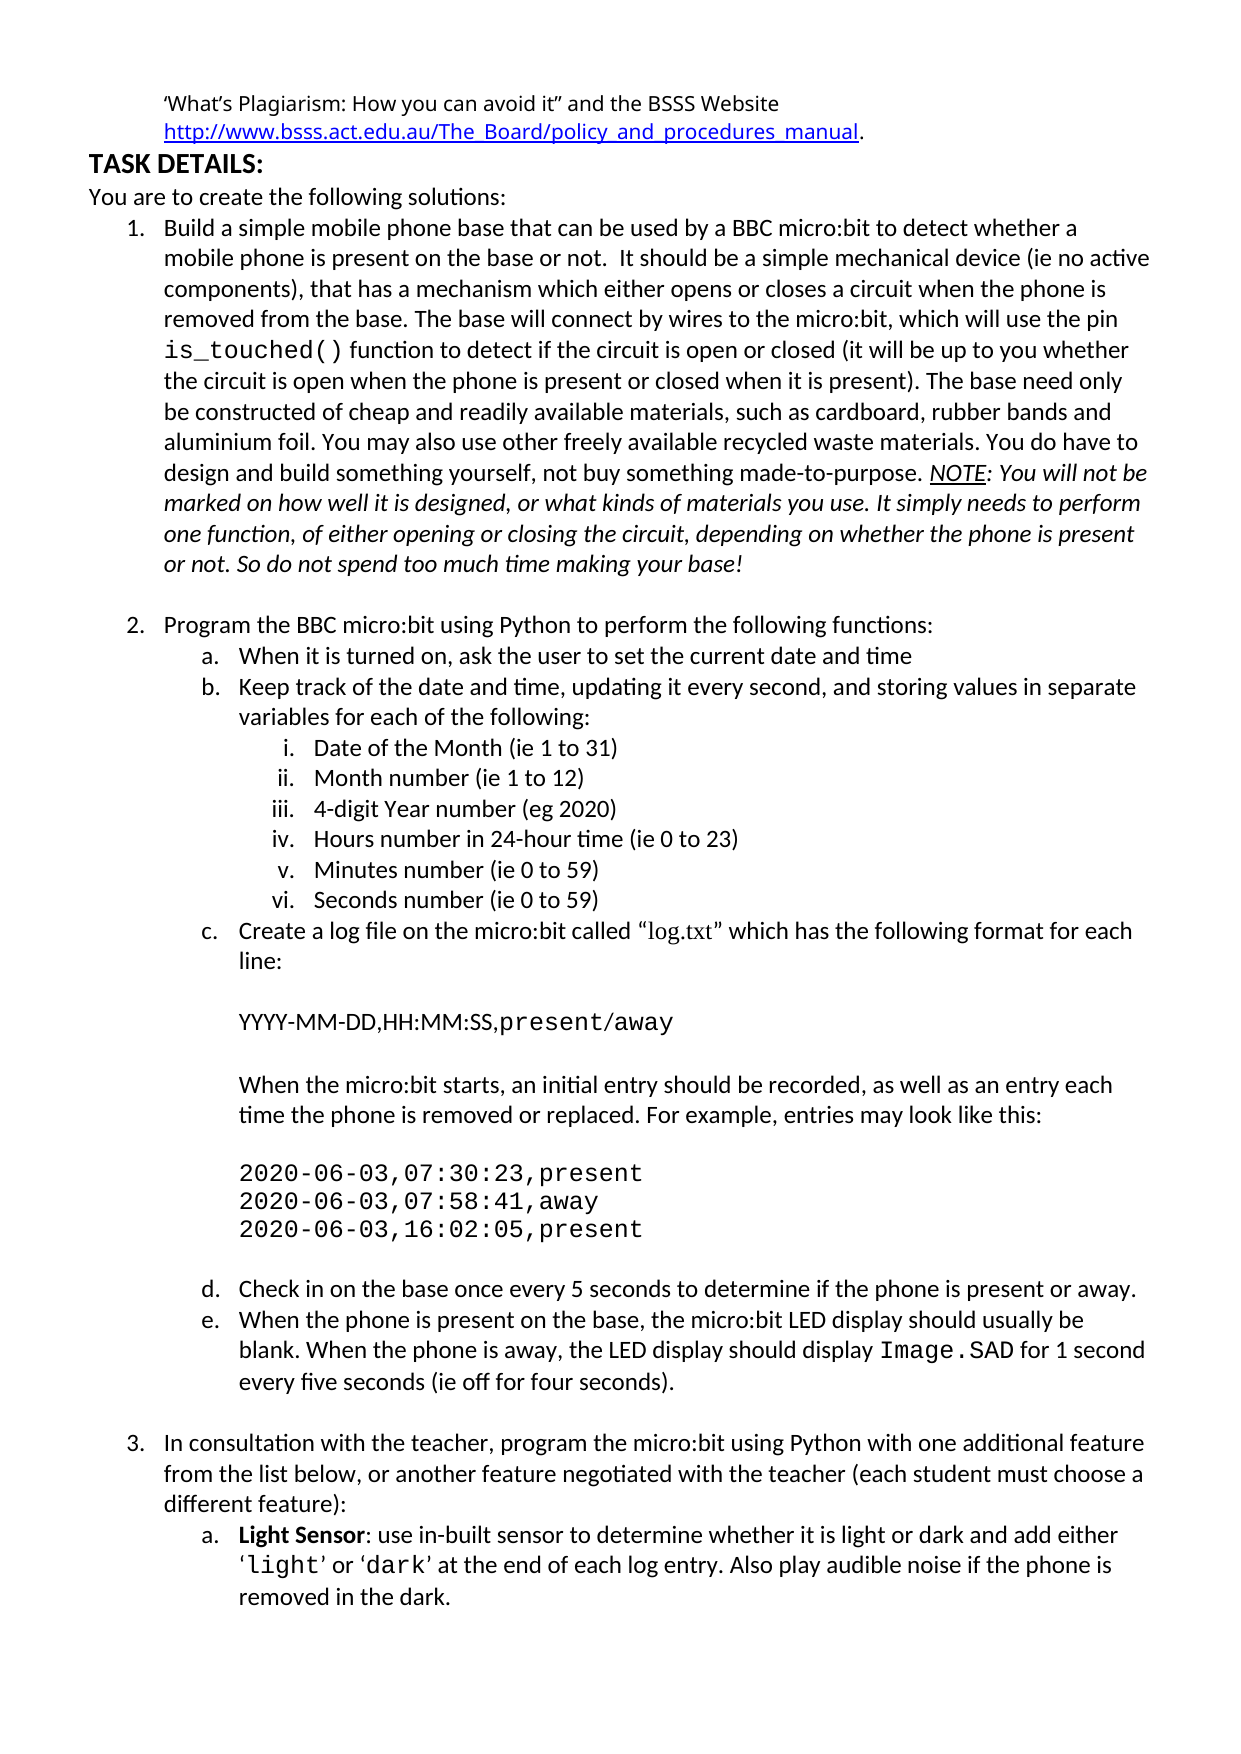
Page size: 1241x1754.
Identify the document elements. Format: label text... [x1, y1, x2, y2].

text TASK DETAILS: [89, 146, 1152, 181]
list Create a log file on the micro:bit called “log.txt” which has the following format for each line: YYYY-MM-DD,HH:MM:SS,present/away When the micro:bit starts, an initial entry should be recorded, as well as an entry each time the phone is removed or replaced. For example, entries may look like this: 2020-06-03,07:30:23,present 2020-06-03,07:58:41,away 2020-06-03,16:02:05,present [201, 915, 1152, 1273]
list 4-digit Year number (eg 2020) [295, 793, 1152, 823]
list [126, 89, 1152, 146]
list Month number (ie 1 to 12) [295, 762, 1152, 793]
list Check in on the base once every 5 seconds to determine if the phone is present or away. [201, 1273, 1152, 1304]
list When it is turned on, ask the user to set the current date and time [201, 640, 1152, 671]
list Seconds number (ie 0 to 59) [295, 884, 1152, 915]
list When the phone is present on the base, the micro:bit LED display should usually be blank. When the phone is away, the LED display should display Image.SAD for 1 second every five seconds (ie off for four seconds). [201, 1304, 1152, 1397]
text You are to create the following solutions: [89, 181, 1152, 212]
list Light Sensor: use in-built sensor to determine whether it is light or dark and add either ‘light’ or ‘dark’ at the end of each log entry. Also play audible noise if the phone is removed in the dark. [201, 1519, 1152, 1612]
list Minutes number (ie 0 to 59) [295, 854, 1152, 884]
list In consultation with the teacher, program the micro:bit using Python with one additional feature from the list below, or another feature negotiated with the teacher (each student must choose a different feature): [126, 1427, 1152, 1519]
list Program the BBC micro:bit using Python to perform the following functions: [126, 610, 1152, 640]
list Build a simple mobile phone base that can be used by a BBC micro:bit to detect whether a mobile phone is present on the base or not. It should be a simple mechanical device (ie no active components), that has a mechanism which either opens or closes a circuit when the phone is removed from the base. The base will connect by wires to the micro:bit, which will use the pin is_touched() function to detect if the circuit is open or closed (it will be up to you whether the circuit is open when the phone is present or closed when it is present). The base need only be constructed of cheap and readily available materials, such as cardboard, rubber bands and aluminium foil. You may also use other freely available recycled waste materials. You do have to design and build something yourself, not buy something made-to-purpose. NOTE: You will not be marked on how well it is designed, or what kinds of materials you use. It simply needs to perform one function, of either opening or closing the circuit, depending on whether the phone is present or not. So do not spend too much time making your base! [126, 212, 1152, 579]
list Hours number in 24-hour time (ie 0 to 23) [295, 823, 1152, 854]
list Keep track of the date and time, updating it every second, and storing values in separate variables for each of the following: [201, 671, 1152, 732]
list Date of the Month (ie 1 to 31) [295, 732, 1152, 762]
